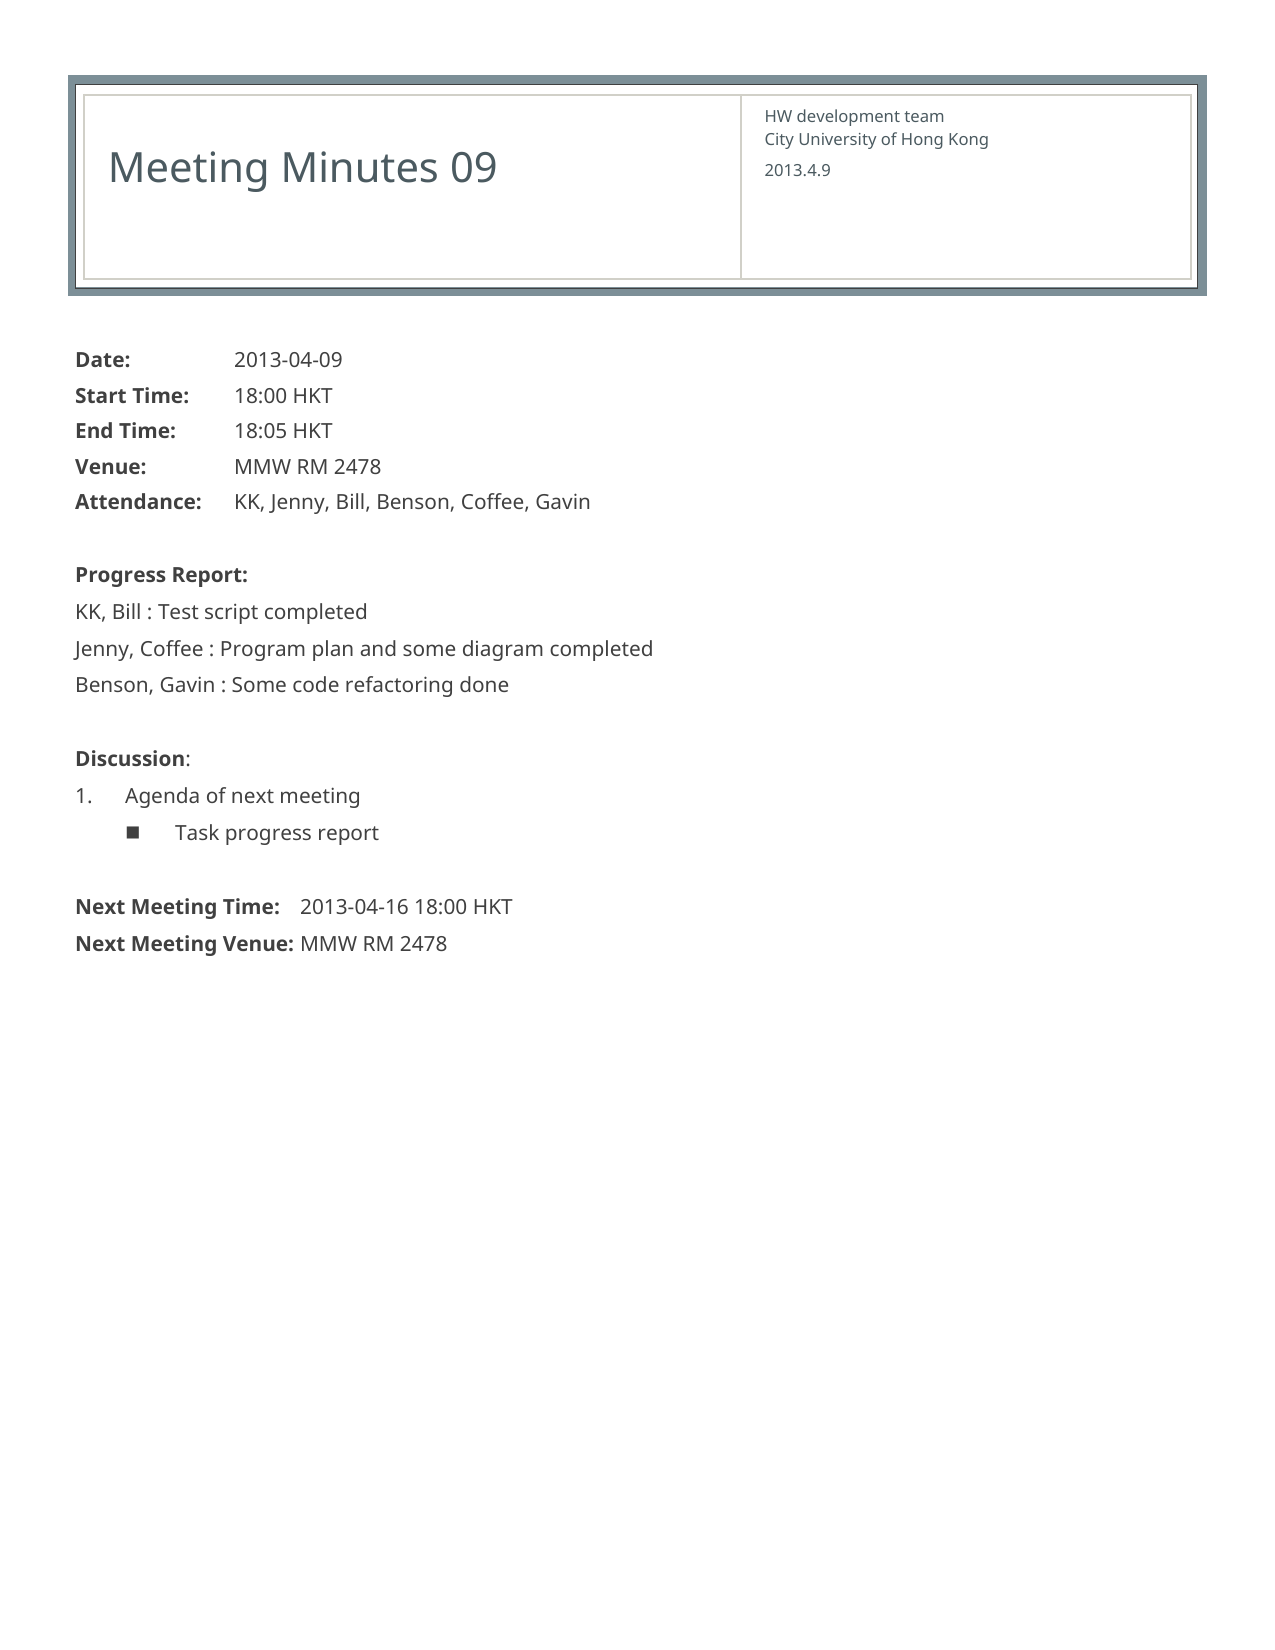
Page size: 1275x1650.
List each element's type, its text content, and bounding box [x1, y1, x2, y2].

table_cell 18:05 HKT [223, 416, 1194, 452]
table_cell End Time: [64, 416, 223, 452]
text Next Meeting Venue: MMW RM 2478 [75, 929, 1200, 957]
table_cell Start Time: [64, 381, 223, 416]
list Task progress report [125, 818, 1200, 846]
table_cell MMW RM 2478 [223, 452, 1194, 487]
text Benson, Gavin : Some code refactoring done [75, 671, 1200, 699]
table_cell 18:00 HKT [223, 381, 1194, 416]
list Agenda of next meeting [75, 781, 1200, 809]
text Next Meeting Time: 2013-04-16 18:00 HKT [75, 892, 1200, 920]
text Progress Report: KK, Bill : Test script completed [75, 560, 1200, 625]
text Jenny, Coffee : Program plan and some diagram completed [75, 634, 1200, 662]
table_header Date: [64, 345, 223, 381]
table_cell Attendance: [64, 488, 223, 523]
text Discussion: [75, 744, 1200, 773]
table_cell Venue: [64, 452, 223, 487]
table_header 2013-04-09 [223, 345, 1194, 381]
table_cell KK, Jenny, Bill, Benson, Coffee, Gavin [223, 488, 1194, 523]
